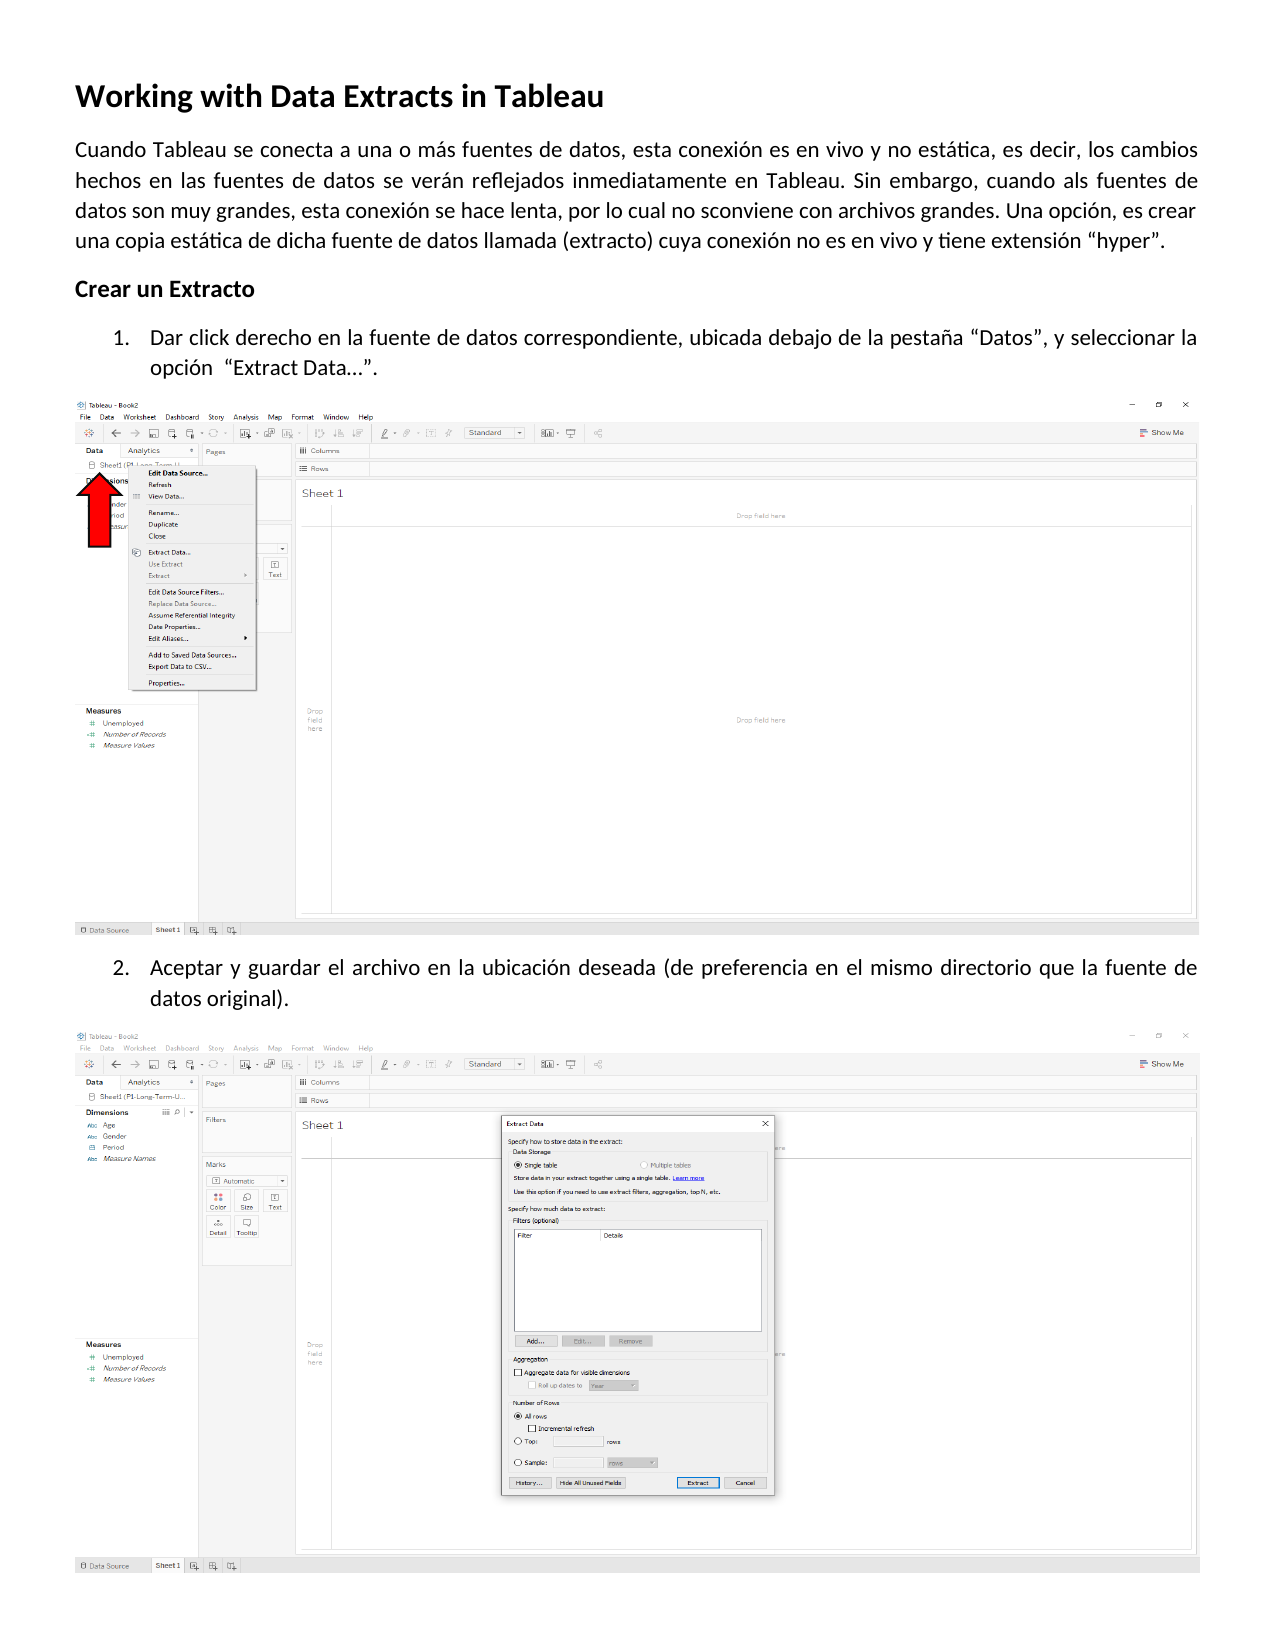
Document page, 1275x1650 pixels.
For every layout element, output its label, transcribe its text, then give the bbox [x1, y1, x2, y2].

picture [75, 399, 1200, 935]
list Dar click derecho en la fuente de datos correspondiente, ubicada debajo de la pestaña “Datos”, y seleccionar la opción “Extract Data…”. [112, 323, 1200, 381]
text Working with Data Extracts in Tableau [75, 75, 1200, 116]
text Crear un Extracto [75, 273, 1200, 304]
list Aceptar y guardar el archivo en la ubicación deseada (de preferencia en el mismo directorio que la fuente de datos original). [112, 953, 1200, 1012]
text Cuando Tableau se conecta a una o más fuentes de datos, esta conexión es en vivo y no estática, es decir, los cambios hechos en las fuentes de datos se verán reflejados inmediatamente en Tableau. Sin embargo, cuando als fuentes de datos son muy grandes, esta conexión se hace lenta, por lo cual no sconviene con archivos grandes. Una opción, es crear una copia estática de dicha fuente de datos llamada (extracto) cuya conexión no es en vivo y tiene extensión “hyper”. [75, 136, 1200, 254]
picture [75, 1030, 1200, 1573]
